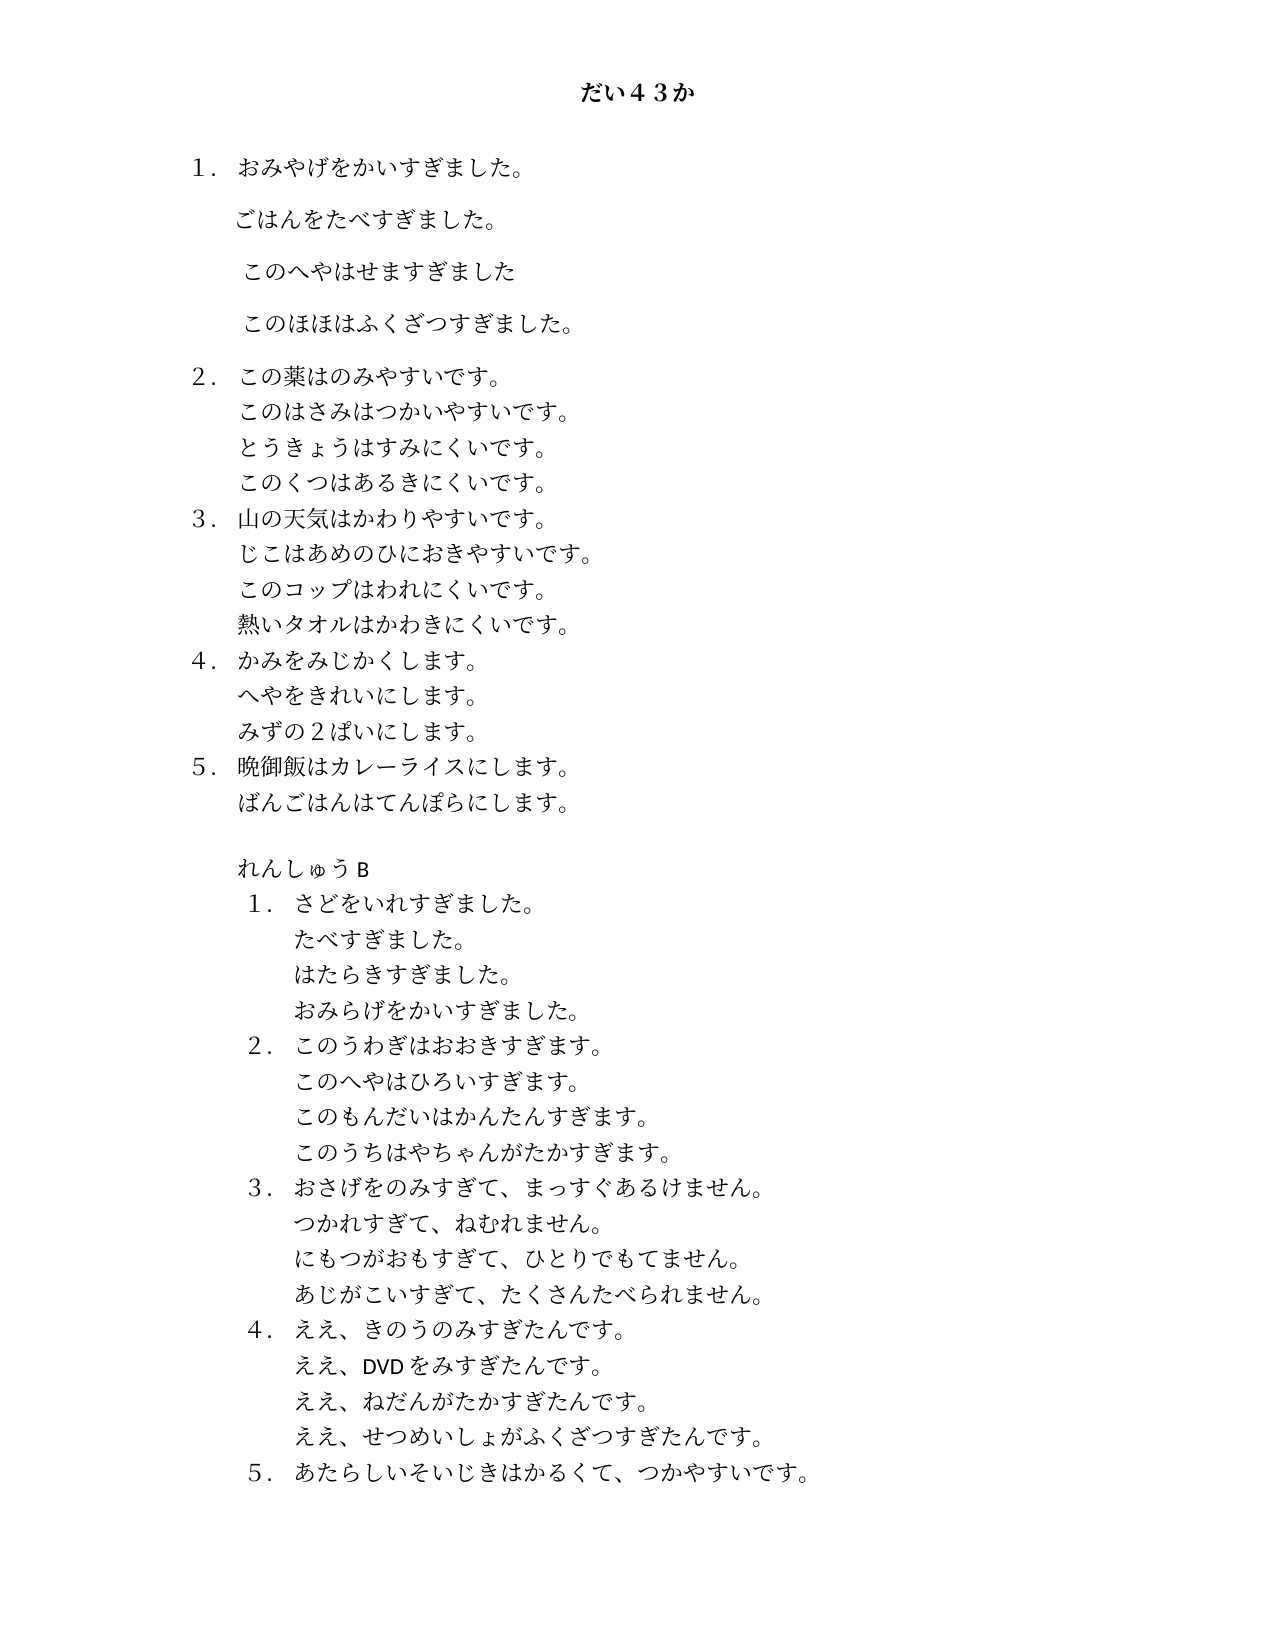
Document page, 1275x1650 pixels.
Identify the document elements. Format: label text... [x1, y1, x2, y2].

list おみやげをかいすぎました。 [187, 150, 1125, 183]
list つかれすぎて、ねむれません。 [294, 1206, 1125, 1239]
list 晩御飯はカレーライスにします。 [187, 749, 1125, 782]
text このほほはふくざつすぎました。 [150, 307, 1125, 339]
list おさげをのみすぎて、まっすぐあるけません。 [244, 1170, 1125, 1203]
list はたらきすぎました。 [294, 957, 1125, 990]
list みずの２ぱいにします。 [237, 714, 1125, 747]
list とうきょうはすみにくいです。 [237, 430, 1125, 463]
list ええ、せつめいしょがふくざつすぎたんです。 [294, 1419, 1125, 1452]
list おみらげをかいすぎました。 [294, 993, 1125, 1026]
list かみをみじかくします。 [187, 643, 1125, 676]
list さどをいれすぎました。 [244, 886, 1125, 919]
list このへやはひろいすぎます。 [294, 1064, 1125, 1097]
list このもんだいはかんたんすぎます。 [294, 1099, 1125, 1132]
list ええ、きのうのみすぎたんです。 [244, 1312, 1125, 1345]
list このくつはあるきにくいです。 [237, 465, 1125, 498]
list このうちはやちゃんがたかすぎます。 [294, 1135, 1125, 1168]
list ええ、DVDをみすぎたんです。 [294, 1348, 1125, 1381]
list このうわぎはおおきすぎます。 [244, 1028, 1125, 1061]
list あたらしいそいじきはかるくて、つかやすいです。 [244, 1454, 1125, 1487]
list 山の天気はかわりやすいです。 [187, 501, 1125, 534]
list ええ、ねだんがたかすぎたんです。 [294, 1383, 1125, 1416]
list じこはあめのひにおきやすいです。 [237, 536, 1125, 569]
text ごはんをたべすぎました。 [187, 202, 1125, 235]
list あじがこいすぎて、たくさんたべられません。 [294, 1277, 1125, 1310]
list このはさみはつかいやすいです。 [237, 394, 1125, 427]
list このコップはわれにくいです。 [237, 572, 1125, 605]
list へやをきれいにします。 [237, 678, 1125, 711]
text このへやはせますぎました [150, 254, 1125, 287]
list この薬はのみやすいです。 [187, 359, 1125, 392]
list にもつがおもすぎて、ひとりでもてません。 [294, 1241, 1125, 1274]
list 熱いタオルはかわきにくいです。 [237, 607, 1125, 640]
list たべすぎました。 [294, 922, 1125, 955]
list ばんごはんはてんぽらにします。 [237, 785, 1125, 818]
list れんしゅうB [237, 851, 1125, 884]
